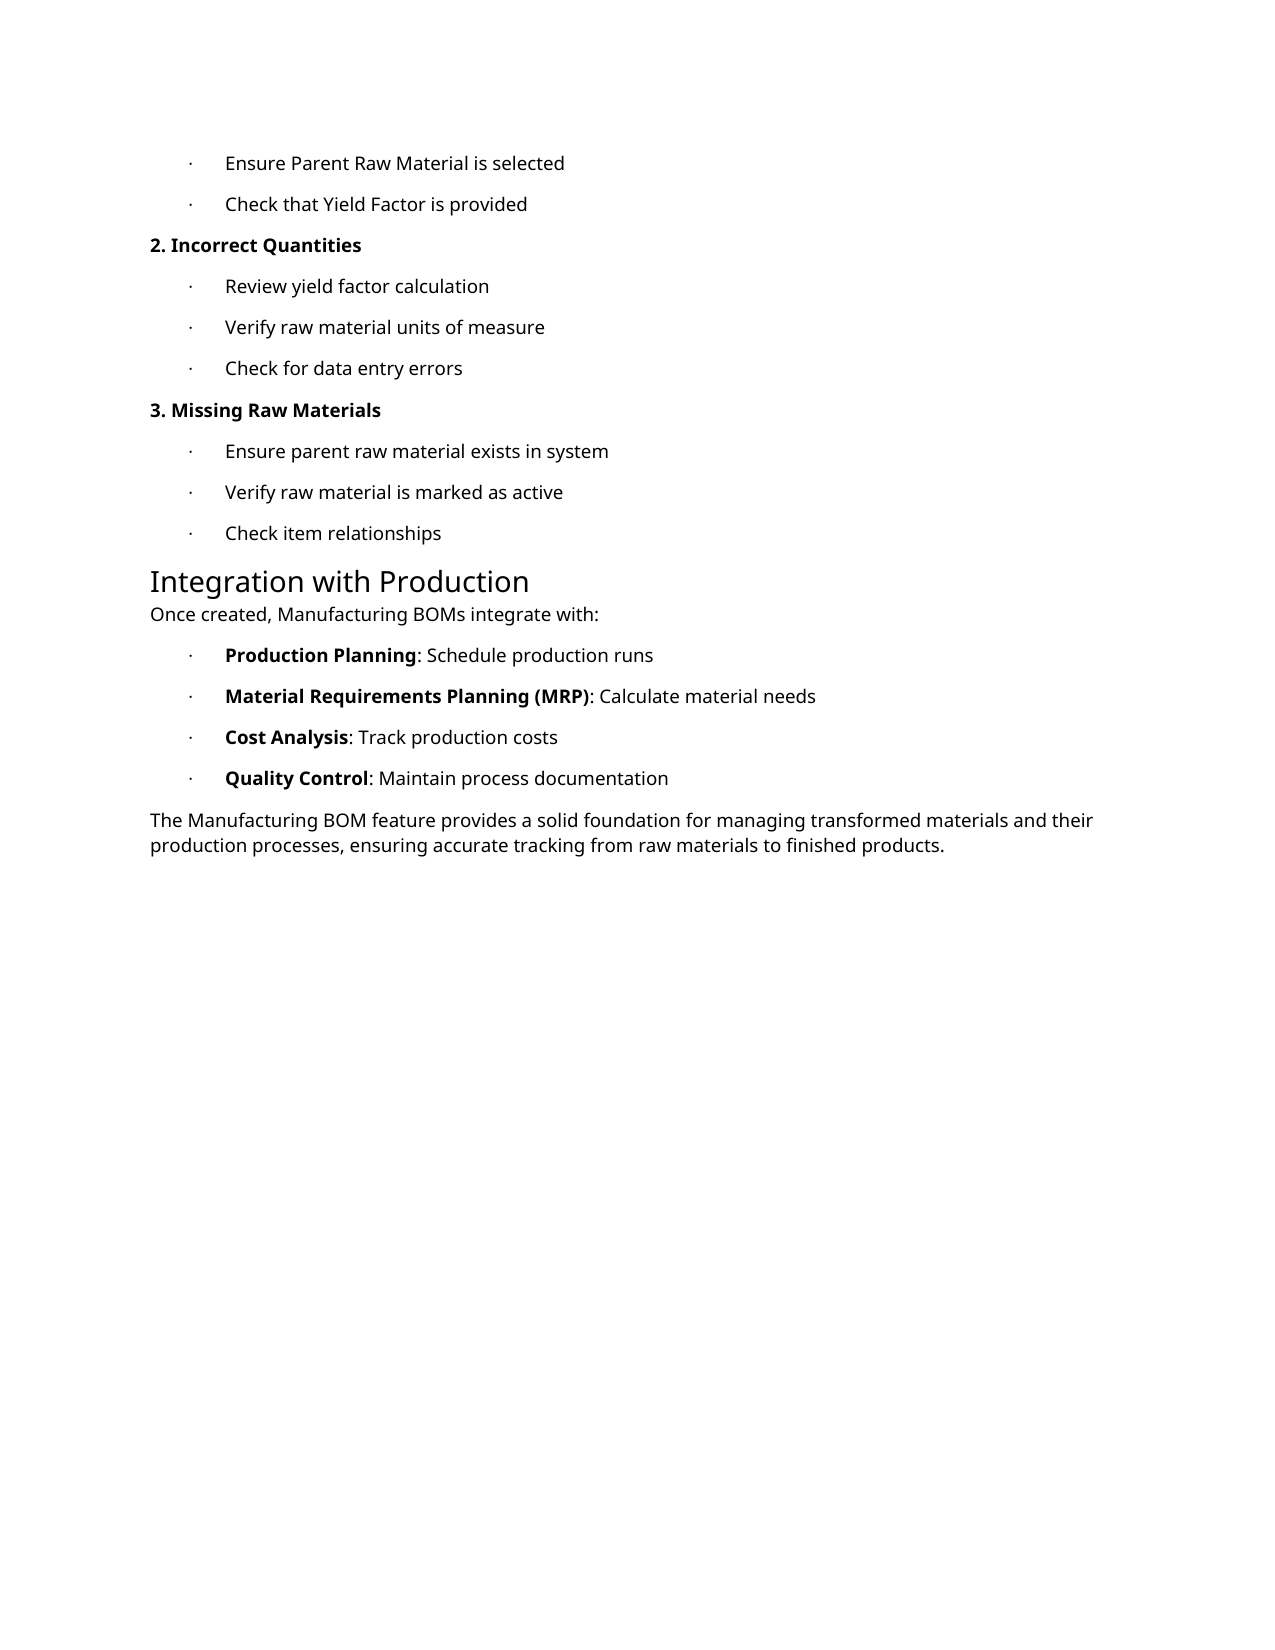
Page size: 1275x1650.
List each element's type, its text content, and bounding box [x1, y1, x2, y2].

list Material Requirements Planning (MRP): Calculate material needs [187, 683, 1125, 709]
text 3. Missing Raw Materials [150, 397, 1125, 422]
text Integration with Production [150, 561, 1125, 601]
list Ensure Parent Raw Material is selected [187, 150, 1125, 176]
list Production Planning: Schedule production runs [187, 642, 1125, 668]
text 2. Incorrect Quantities [150, 232, 1125, 258]
text The Manufacturing BOM feature provides a solid foundation for managing transformed materials and their production processes, ensuring accurate tracking from raw materials to finished products. [150, 807, 1125, 858]
text Once created, Manufacturing BOMs integrate with: [150, 601, 1125, 627]
list Check that Yield Factor is provided [187, 191, 1125, 217]
list Review yield factor calculation [187, 273, 1125, 299]
list Quality Control: Maintain process documentation [187, 766, 1125, 791]
list Check item relationships [187, 520, 1125, 546]
list Verify raw material units of measure [187, 314, 1125, 340]
list Check for data entry errors [187, 356, 1125, 381]
list Ensure parent raw material exists in system [187, 438, 1125, 463]
list Cost Analysis: Track production costs [187, 724, 1125, 750]
list Verify raw material is marked as active [187, 479, 1125, 505]
